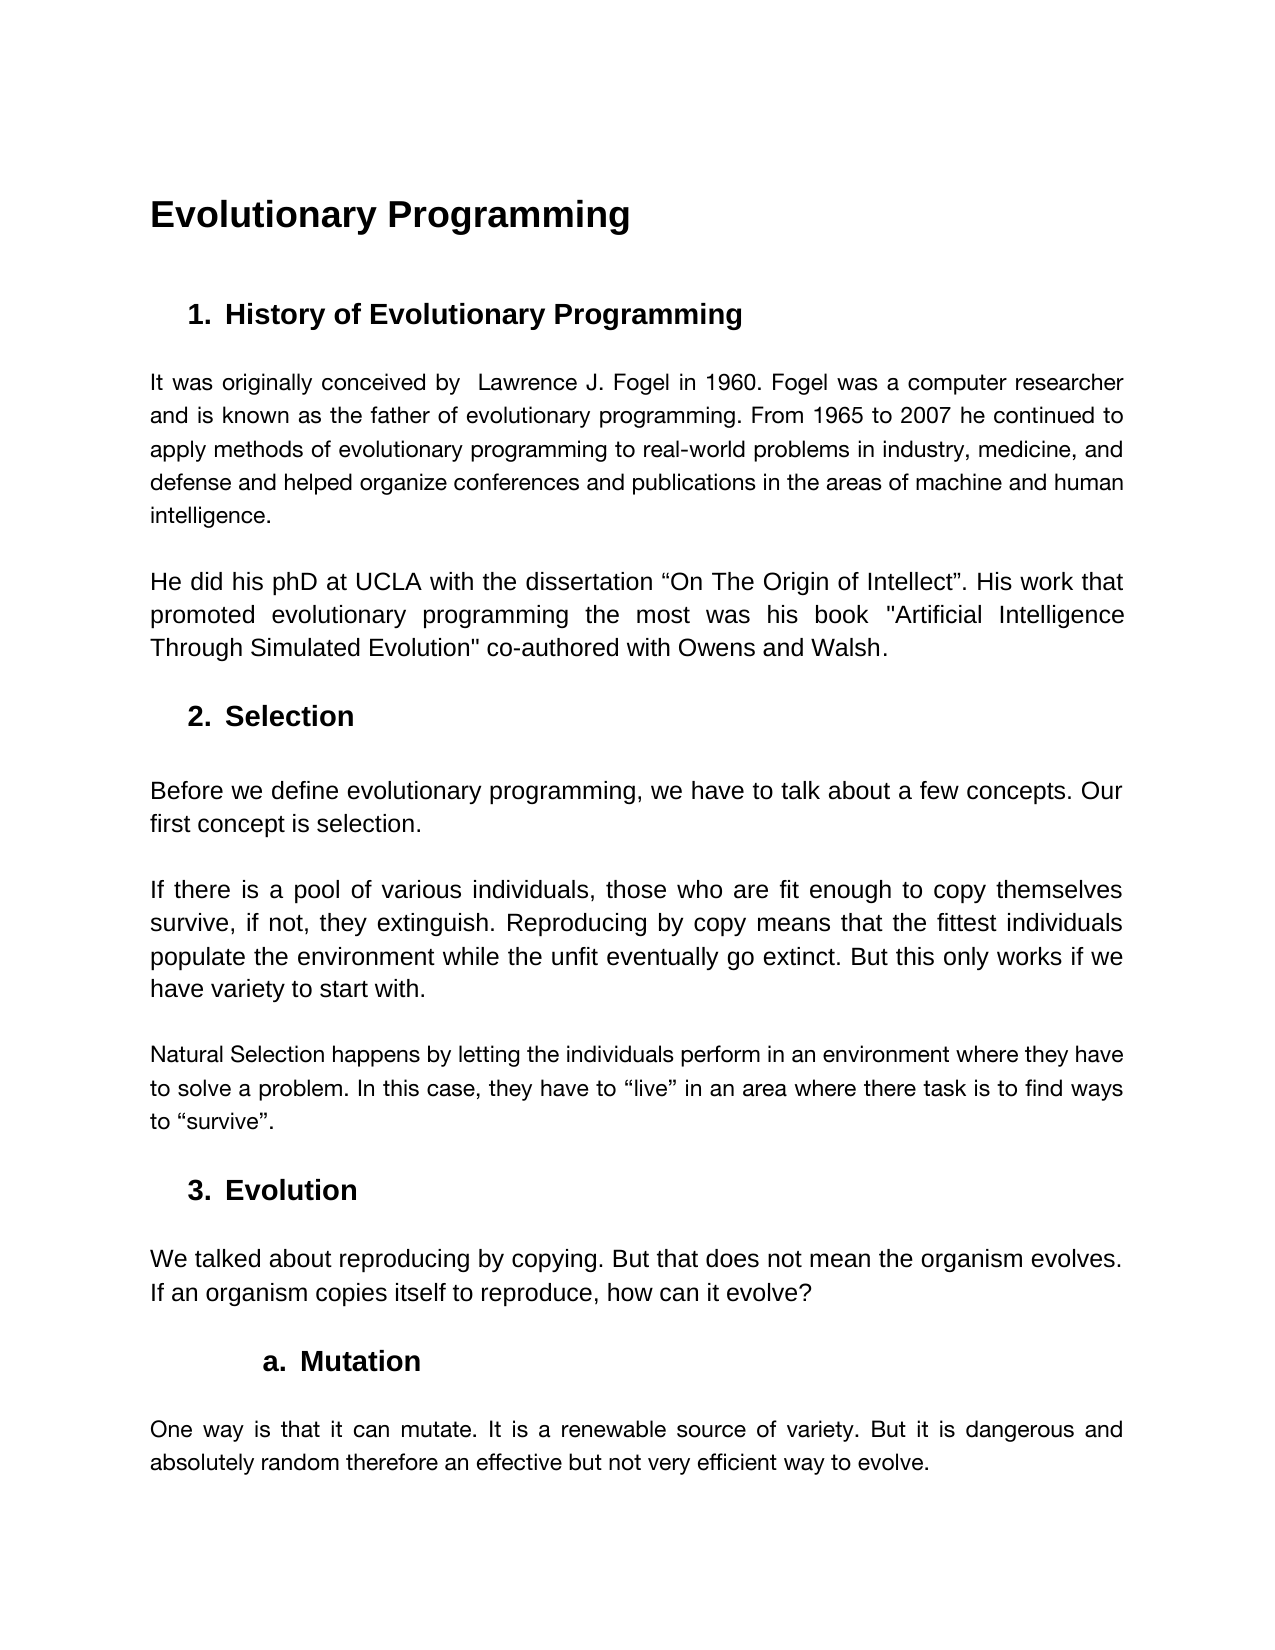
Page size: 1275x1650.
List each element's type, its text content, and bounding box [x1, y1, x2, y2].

text Before we define evolutionary programming, we have to talk about a few concepts. Our first concept is selection. [150, 776, 1125, 838]
list Evolution [187, 1173, 1125, 1206]
text If there is a pool of various individuals, those who are fit enough to copy themselves survive, if not, they extinguish. Reproducing by copy means that the fittest individuals populate the environment while the unfit eventually go extinct. But this only works if we have variety to start with. [150, 875, 1125, 1003]
text It was originally conceived by Lawrence J. Fogel in 1960. Fogel was a computer researcher and is known as the father of evolutionary programming. From 1965 to 2007 he continued to apply methods of evolutionary programming to real-world problems in industry, medicine, and defense and helped organize conferences and publications in the areas of machine and human intelligence. [150, 368, 1125, 530]
text Natural Selection happens by letting the individuals perform in an environment where they have to solve a problem. In this case, they have to “live” in an area where there task is to find ways to “survive”. [150, 1041, 1125, 1136]
text Evolutionary Programming [150, 192, 1125, 235]
list History of Evolutionary Programming [187, 297, 1125, 330]
text One way is that it can mutate. It is a renewable source of variety. But it is dangerous and absolutely random therefore an effective but not very efficient way to evolve. [150, 1415, 1125, 1477]
text We talked about reproducing by copying. But that does not mean the organism evolves. If an organism copies itself to reproduce, how can it evolve? [150, 1244, 1125, 1306]
text He did his phD at UCLA with the dissertation “On The Origin of Intellect”. His work that promoted evolutionary programming the most was his book "Artificial Intelligence Through Simulated Evolution" co-authored with Owens and Walsh. [150, 567, 1125, 662]
list Mutation [262, 1343, 1125, 1377]
list Selection [187, 699, 1125, 733]
